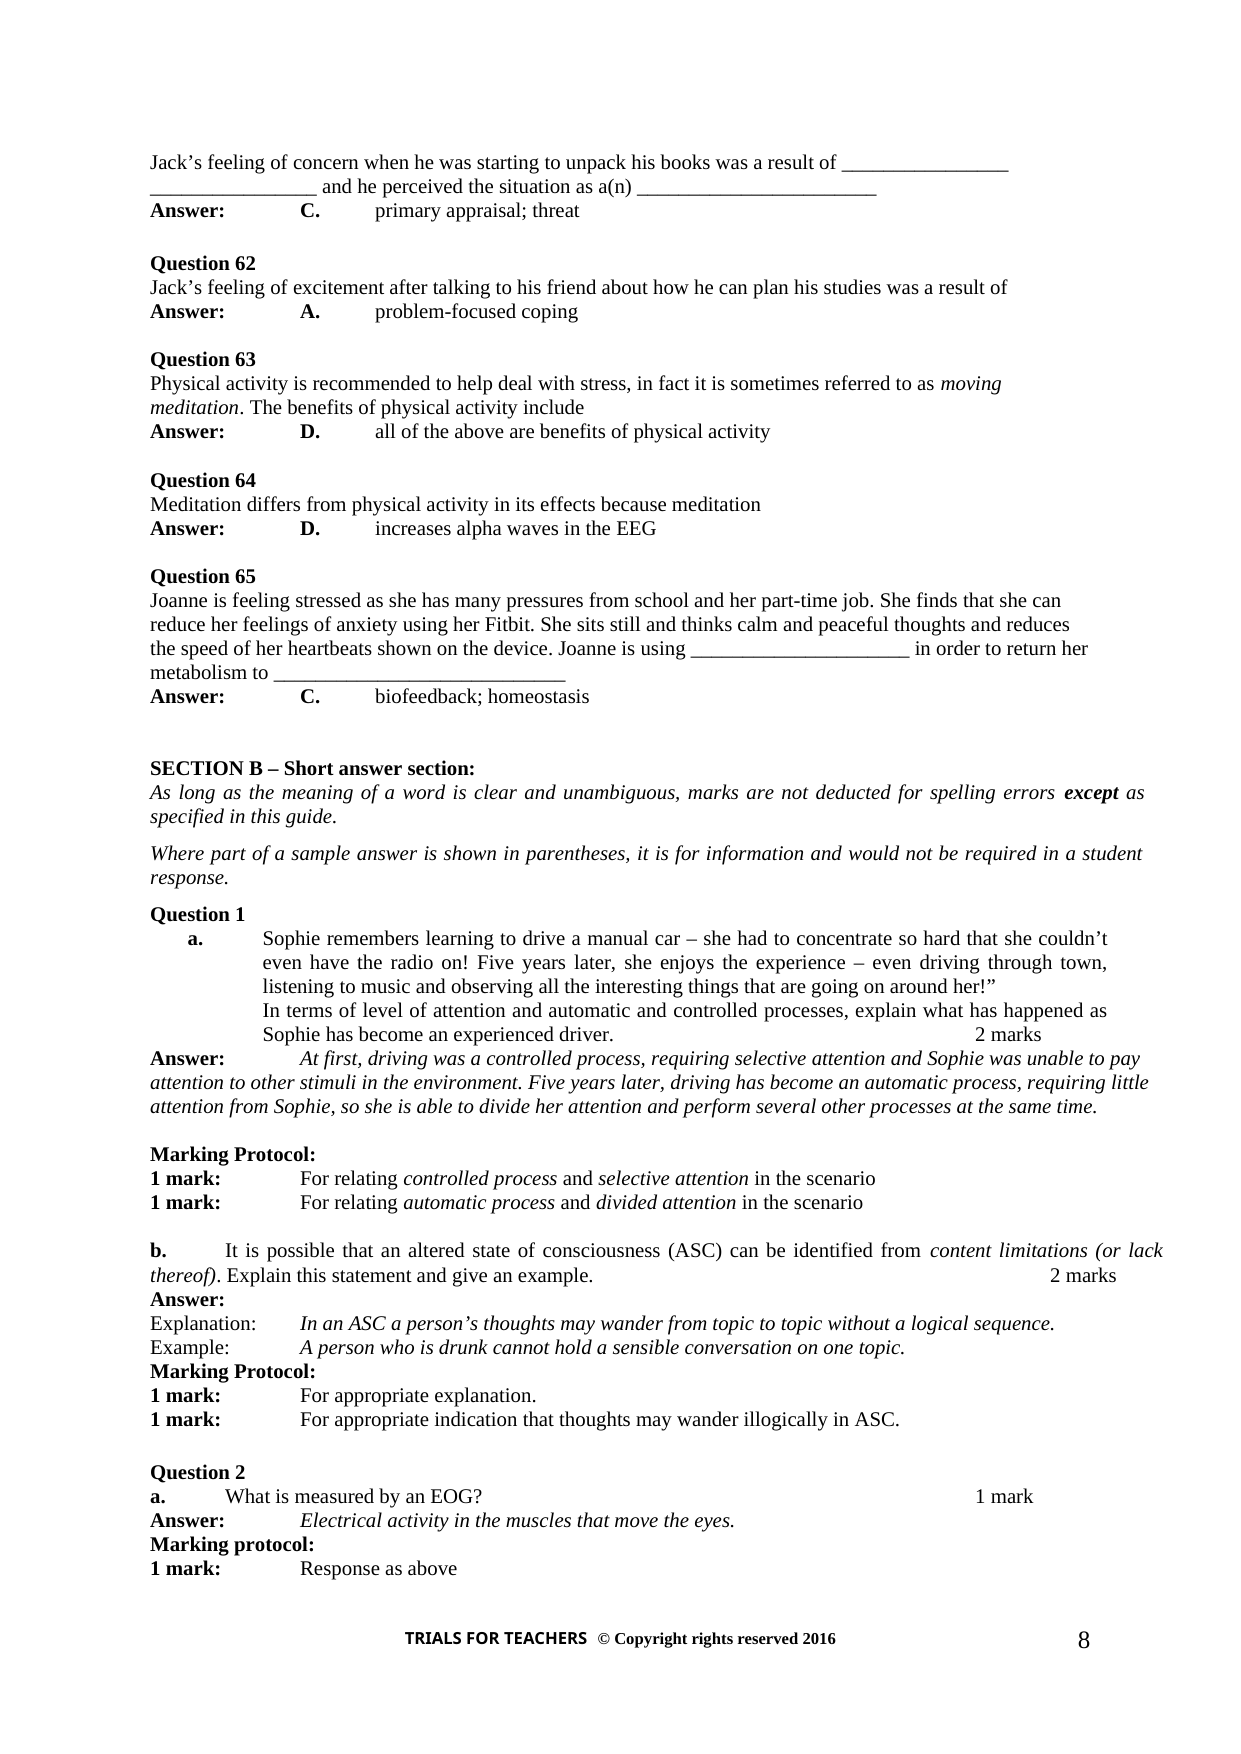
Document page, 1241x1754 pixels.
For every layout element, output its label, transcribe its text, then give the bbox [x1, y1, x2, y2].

text Question 64 [150, 467, 1090, 492]
text Marking protocol: [150, 1532, 1109, 1556]
text Answer: D. increases alpha waves in the EEG [150, 516, 1090, 540]
list Sophie remembers learning to drive a manual car – she had to concentrate so hard that she couldn’t even have the radio on! Five years later, she enjoys the experience – even driving through town, listening to music and observing all the interesting things that are going on around her!” [187, 926, 1109, 998]
text Answer: A. problem-focused coping [150, 299, 1090, 323]
text Jack’s feeling of excitement after talking to his friend about how he can plan his studies was a result of [150, 275, 1090, 299]
text Answer: D. all of the above are benefits of physical activity [150, 419, 1090, 443]
text SECTION B – Short answer section: [150, 756, 1090, 780]
text Explanation: In an ASC a person’s thoughts may wander from topic to topic without a logical sequence. [150, 1311, 1109, 1335]
text Question 1 [150, 902, 1165, 926]
text 1 mark: For relating automatic process and divided attention in the scenario [150, 1190, 1090, 1214]
text 1 mark: For appropriate indication that thoughts may wander illogically in ASC. [150, 1407, 1090, 1431]
text Example: A person who is drunk cannot hold a sensible conversation on one topic. [150, 1335, 1109, 1359]
text Jack’s feeling of concern when he was starting to unpack his books was a result of ________________ ________________ and he perceived the situation as a(n) _______________________ [150, 150, 1090, 198]
text 1 mark: For relating controlled process and selective attention in the scenario [150, 1166, 1090, 1190]
text Joanne is feeling stressed as she has many pressures from school and her part-time job. She finds that she can reduce her feelings of anxiety using her Fitbit. She sits still and thinks calm and peaceful thoughts and reduces the speed of her heartbeats shown on the device. Joanne is using _____________________ in order to return her metabolism to ____________________________ [150, 588, 1090, 684]
text Answer: Electrical activity in the muscles that move the eyes. [150, 1508, 1109, 1532]
text Physical activity is recommended to help deal with stress, in fact it is sometimes referred to as moving meditation. The benefits of physical activity include [150, 371, 1090, 419]
text Where part of a sample answer is shown in parentheses, it is for information and would not be required in a student response. [150, 841, 1146, 889]
text b. It is possible that an altered state of consciousness (ASC) can be identified from content limitations (or lack thereof). Explain this statement and give an example. 2 marks [150, 1238, 1165, 1287]
text a. What is measured by an EOG? 1 mark [150, 1484, 1140, 1508]
text As long as the meaning of a word is clear and unambiguous, marks are not deducted for spelling errors except as specified in this guide. [150, 780, 1146, 828]
text Marking Protocol: [150, 1359, 1090, 1383]
text Question 63 [150, 347, 1090, 371]
text 1 mark: Response as above [150, 1556, 1109, 1580]
text Marking Protocol: [150, 1142, 1090, 1166]
text Answer: C. primary appraisal; threat [150, 198, 1090, 222]
text In terms of level of attention and automatic and controlled processes, explain what has happened as Sophie has become an experienced driver. 2 marks [262, 998, 1109, 1046]
text 1 mark: For appropriate explanation. [150, 1383, 1090, 1407]
text Question 2 [150, 1460, 1090, 1484]
text Meditation differs from physical activity in its effects because meditation [150, 492, 1090, 516]
text Question 65 [150, 564, 1090, 588]
text Question 62 [150, 251, 1090, 275]
text Answer: At first, driving was a controlled process, requiring selective attention and Sophie was unable to pay attention to other stimuli in the environment. Five years later, driving has become an automatic process, requiring little attention from Sophie, so she is able to divide her attention and perform several other processes at the same time. [150, 1046, 1174, 1118]
text Answer: [150, 1287, 1109, 1311]
text Answer: C. biofeedback; homeostasis [150, 684, 1090, 708]
